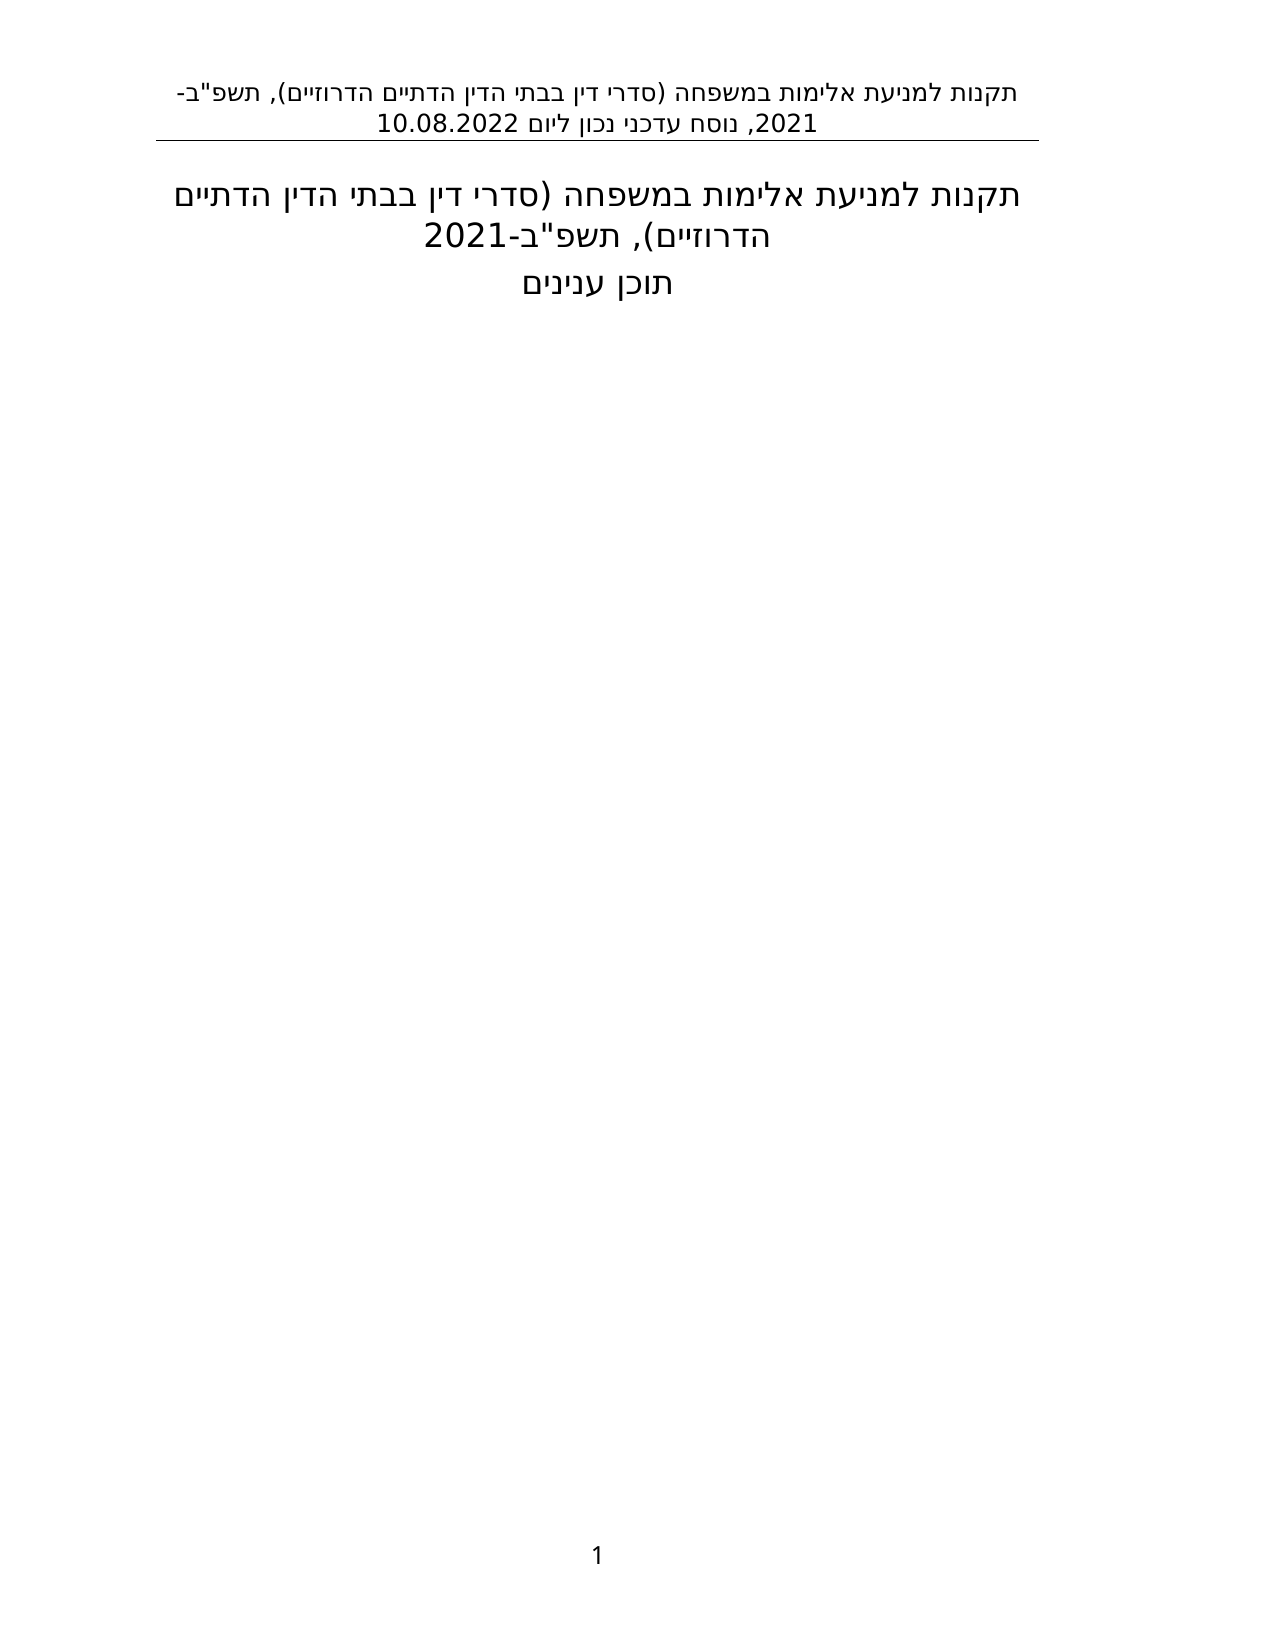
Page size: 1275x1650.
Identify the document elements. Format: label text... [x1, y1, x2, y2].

text תוכן ענינים [156, 270, 1039, 308]
text תקנות למניעת אלימות במשפחה (סדרי דין בבתי הדין הדתיים הדרוזיים), תשפ"ב-2021 [156, 182, 1039, 261]
